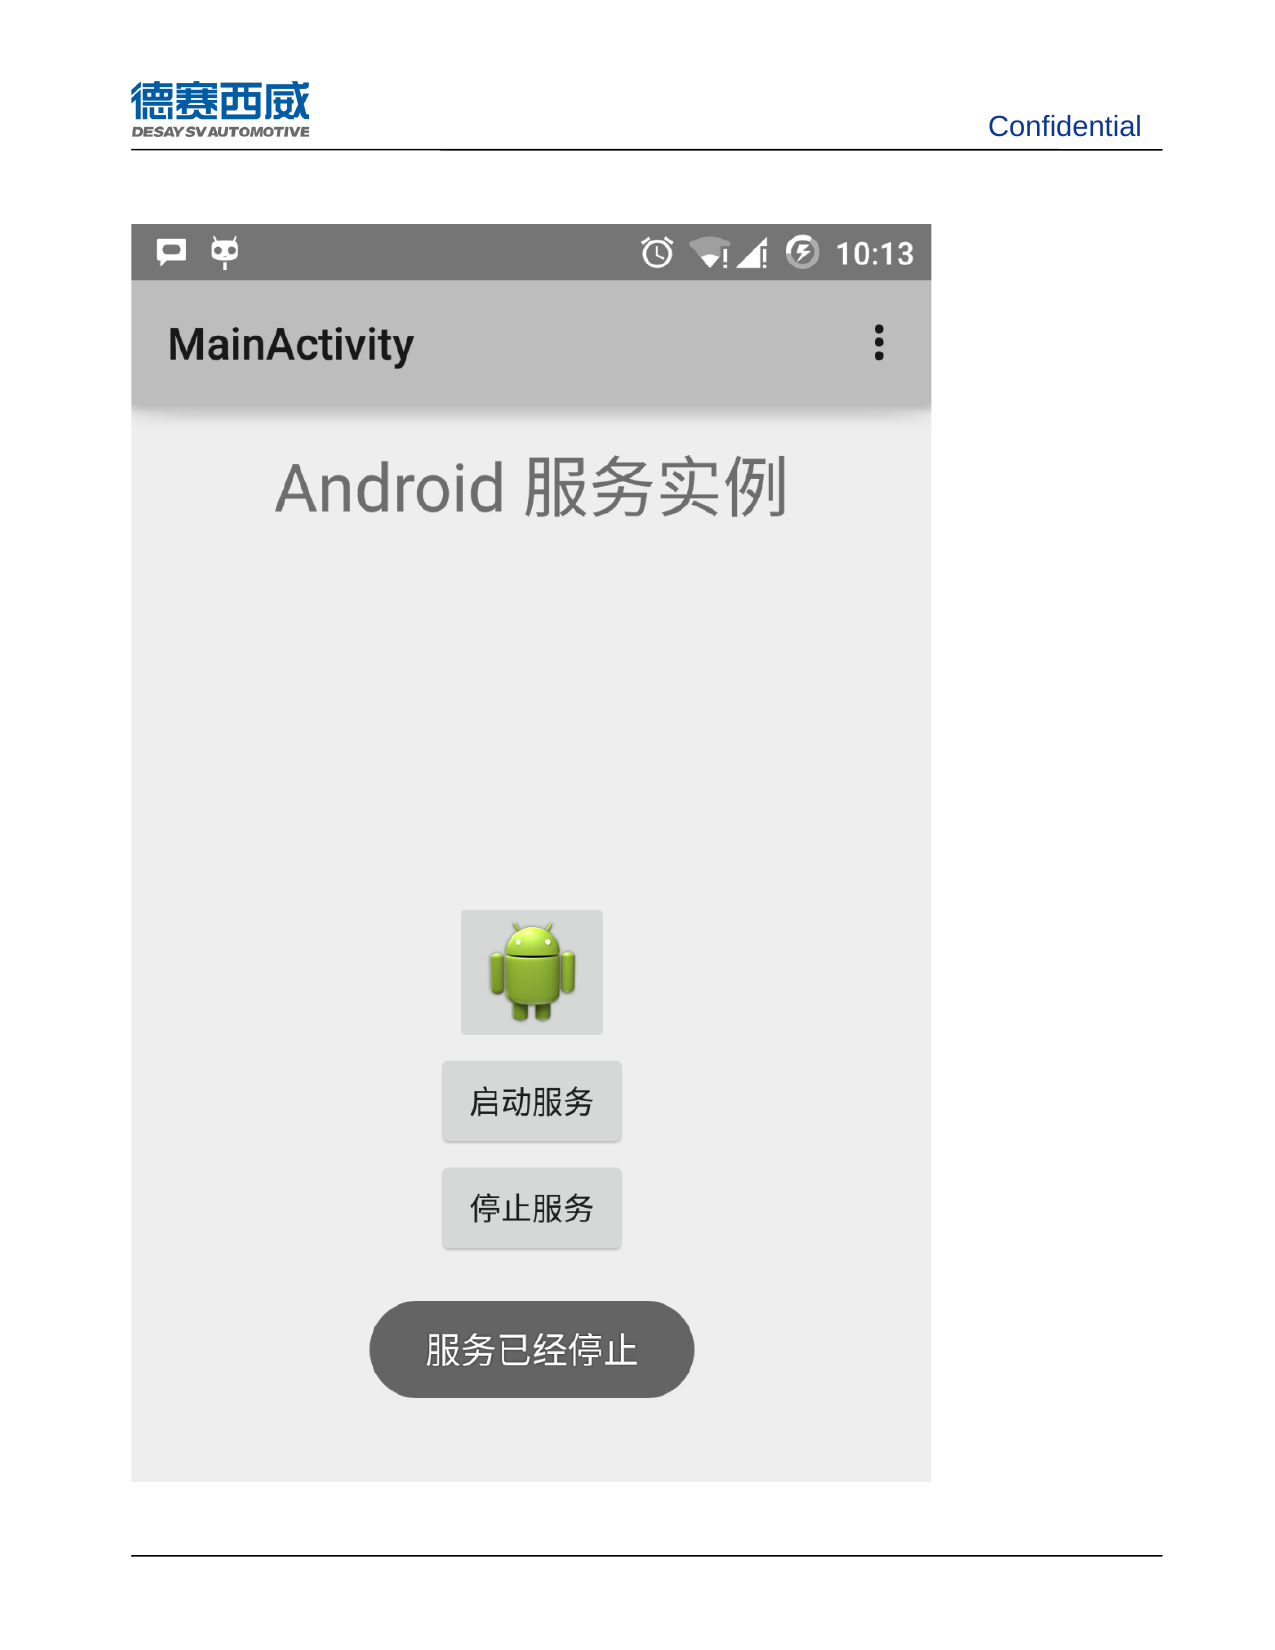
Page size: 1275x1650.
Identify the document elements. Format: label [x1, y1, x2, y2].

picture [131, 81, 310, 137]
picture [131, 224, 932, 1482]
